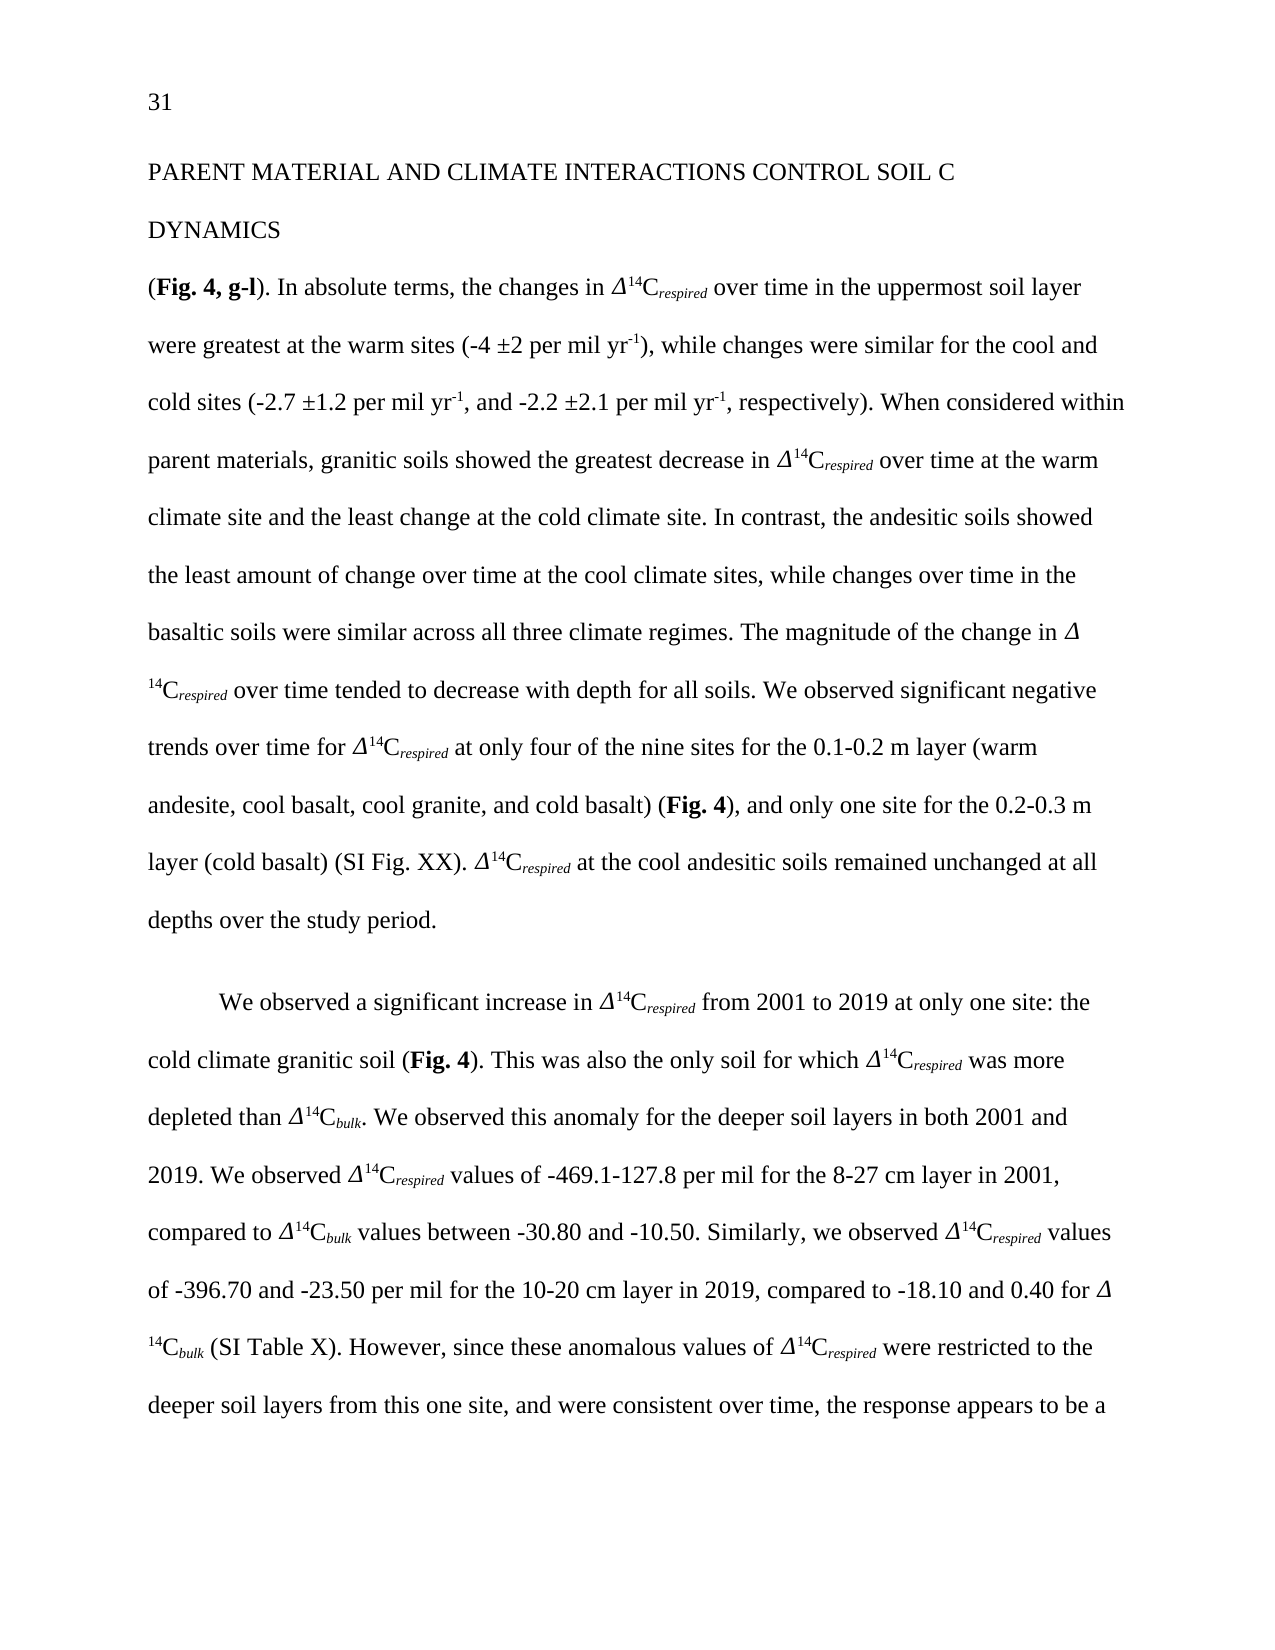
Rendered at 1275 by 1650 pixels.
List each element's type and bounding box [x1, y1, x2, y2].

text [148, 987, 1127, 1419]
text [148, 272, 1127, 934]
